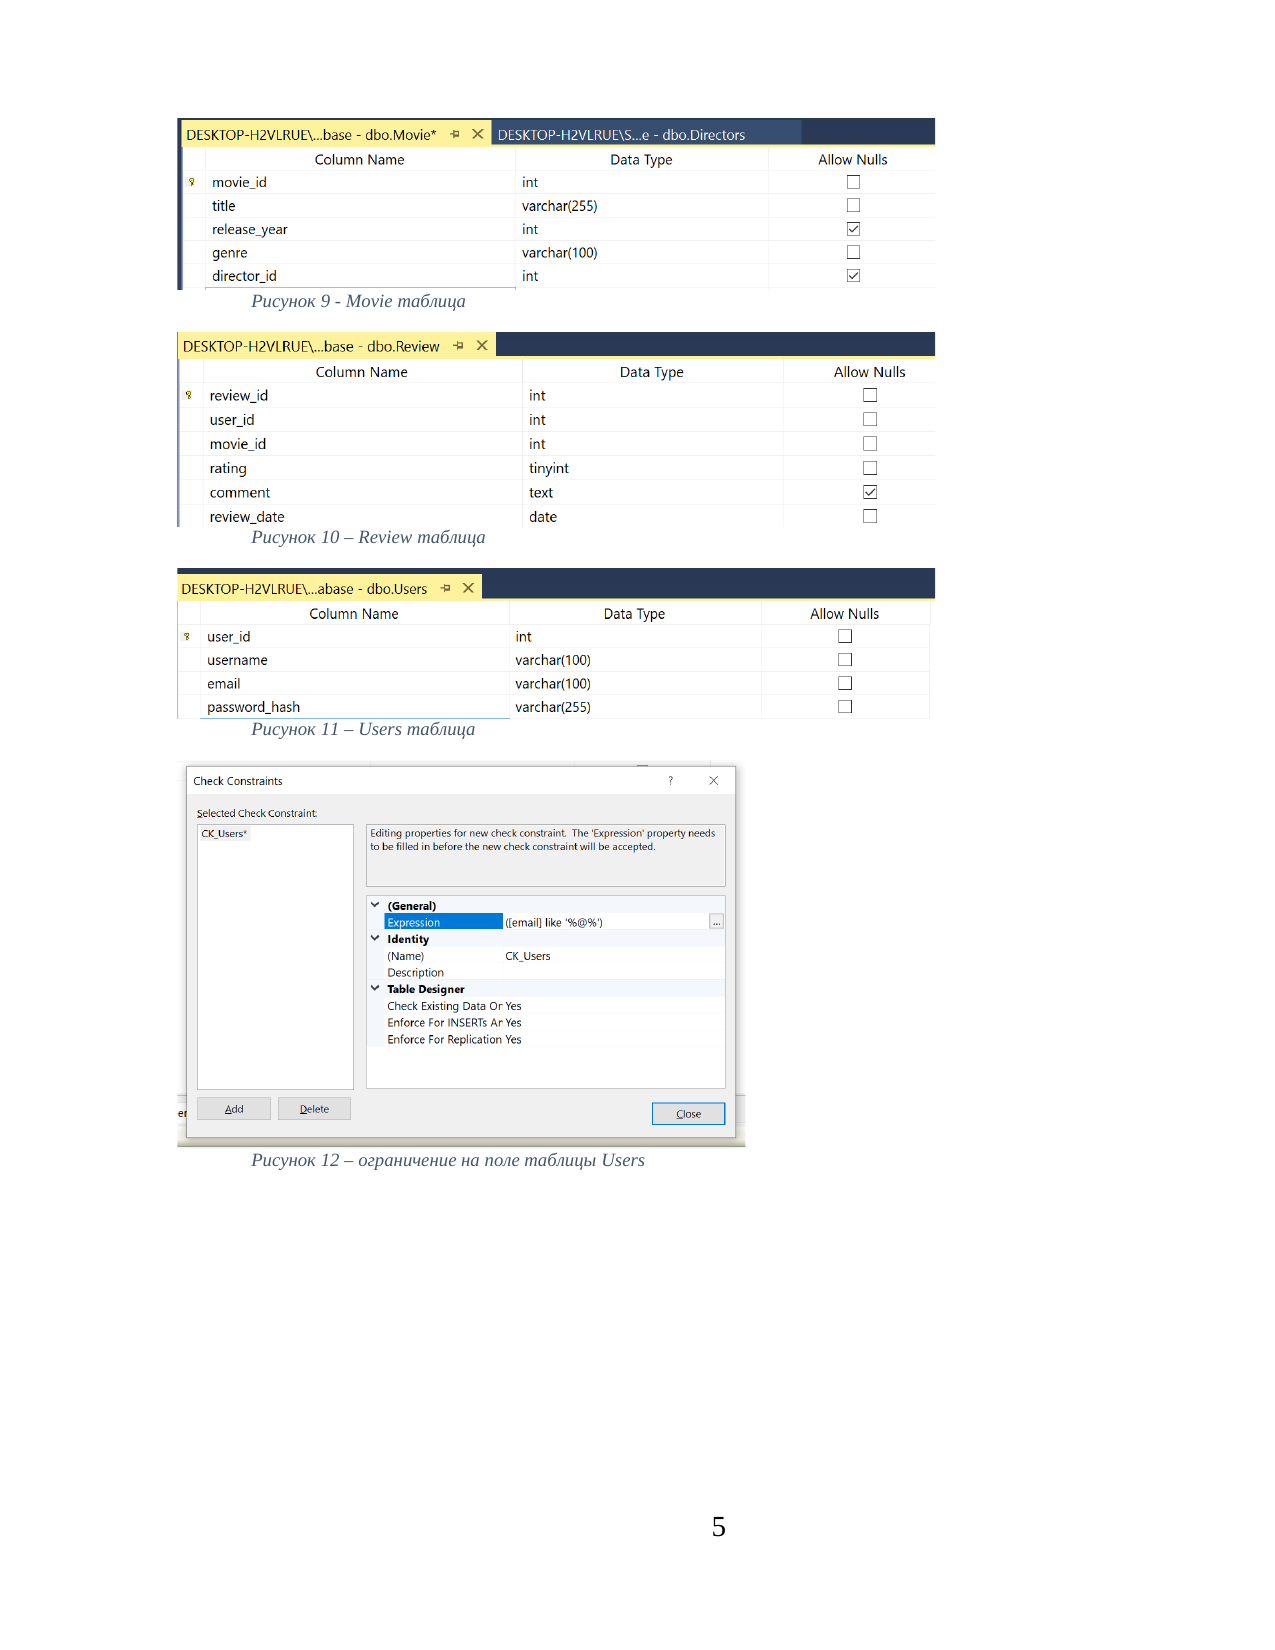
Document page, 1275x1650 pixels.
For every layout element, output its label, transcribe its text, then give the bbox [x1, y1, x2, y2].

text Рисунок 10 – Review таблица [177, 526, 1186, 548]
picture [177, 568, 936, 719]
picture [177, 118, 936, 290]
text Рисунок 11 – Users таблица [177, 718, 1186, 740]
picture [177, 332, 936, 527]
text Рисунок 9 - Movie таблица [177, 289, 1186, 311]
text Рисунок 12 – ограничение на поле таблицы Users [177, 1149, 1186, 1171]
picture [177, 760, 746, 1149]
